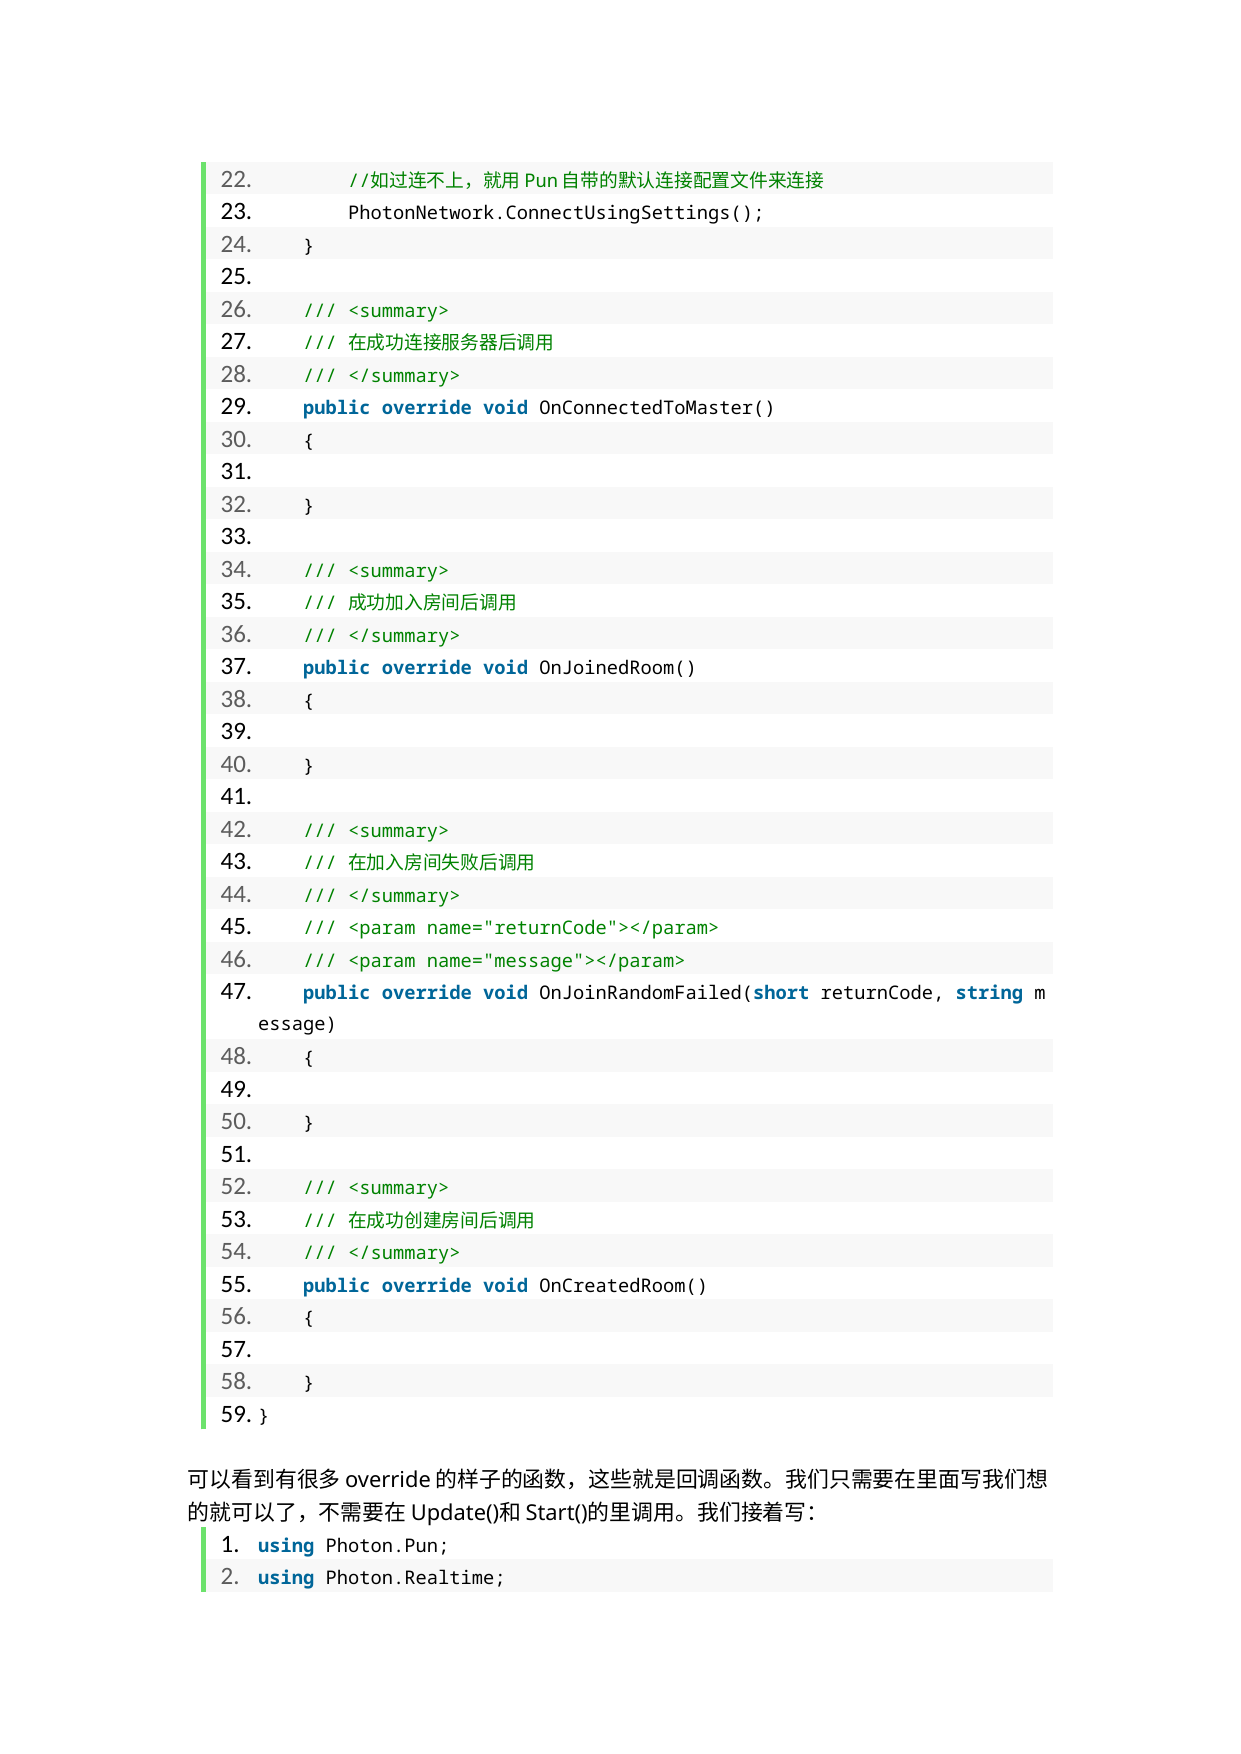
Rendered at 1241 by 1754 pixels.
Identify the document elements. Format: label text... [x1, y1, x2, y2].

list { [206, 1299, 1053, 1332]
list /// <summary> [206, 552, 1053, 584]
list using Photon.Pun; [206, 1527, 1053, 1559]
list using Photon.Realtime; [206, 1559, 1053, 1592]
list /// <summary> [206, 292, 1053, 324]
list } [206, 1397, 1053, 1429]
list PhotonNetwork.ConnectUsingSettings(); [206, 194, 1053, 227]
list /// 在加入房间失败后调用 [206, 844, 1053, 877]
list //如过连不上，就用Pun自带的默认连接配置文件来连接 [206, 162, 1053, 194]
list /// <param name="message"></param> [206, 942, 1053, 974]
list } [206, 1364, 1053, 1397]
list } [206, 747, 1053, 779]
list /// </summary> [206, 1234, 1053, 1267]
list public override void OnCreatedRoom() [206, 1267, 1053, 1299]
list /// 成功加入房间后调用 [206, 584, 1053, 617]
list } [206, 1104, 1053, 1137]
list /// <summary> [206, 812, 1053, 844]
list public override void OnJoinedRoom() [206, 649, 1053, 682]
list /// </summary> [206, 877, 1053, 909]
list /// </summary> [206, 357, 1053, 389]
list public override void OnConnectedToMaster() [206, 389, 1053, 422]
list /// <summary> [206, 1169, 1053, 1202]
text 可以看到有很多override的样子的函数，这些就是回调函数。我们只需要在里面写我们想的就可以了，不需要在Update()和Start()的里调用。我们接着写： [187, 1462, 1053, 1527]
list public override void OnJoinRandomFailed(short returnCode, string message) [206, 974, 1053, 1039]
list { [206, 682, 1053, 714]
list { [206, 422, 1053, 454]
list /// <param name="returnCode"></param> [206, 909, 1053, 942]
list { [206, 1039, 1053, 1072]
list /// 在成功连接服务器后调用 [206, 324, 1053, 357]
list } [206, 487, 1053, 519]
list } [206, 227, 1053, 259]
list /// </summary> [206, 617, 1053, 649]
list /// 在成功创建房间后调用 [206, 1202, 1053, 1234]
